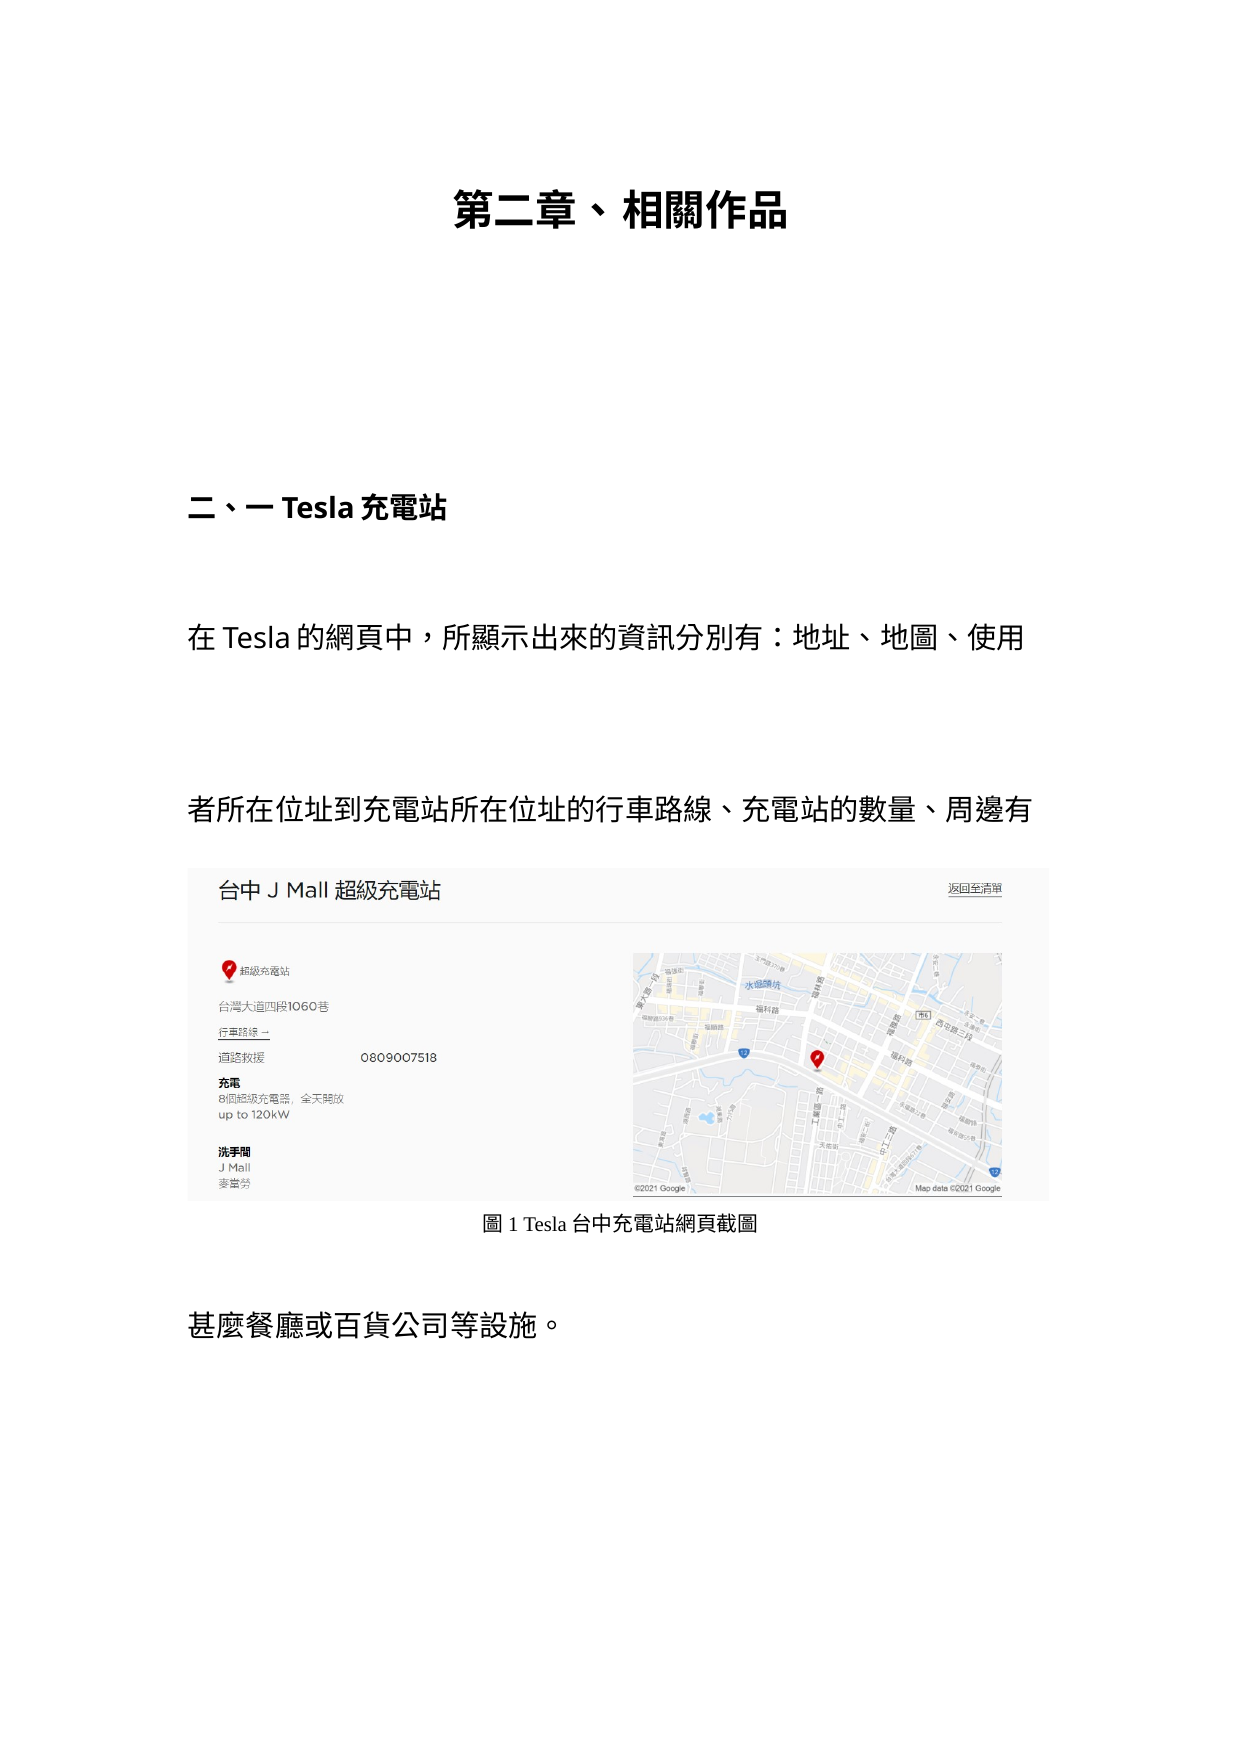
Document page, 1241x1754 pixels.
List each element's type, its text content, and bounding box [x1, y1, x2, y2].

list 相關作品 [187, 169, 1053, 245]
text 二、一 Tesla充電站 [187, 468, 1053, 544]
text 在Tesla的網頁中，所顯示出來的資訊分別有：地址、地圖、使用者所在位址到充電站所在位址的行車路線、充電站的數量、周邊有甚麼餐廳或百貨公司等設施。 [187, 597, 1053, 1018]
